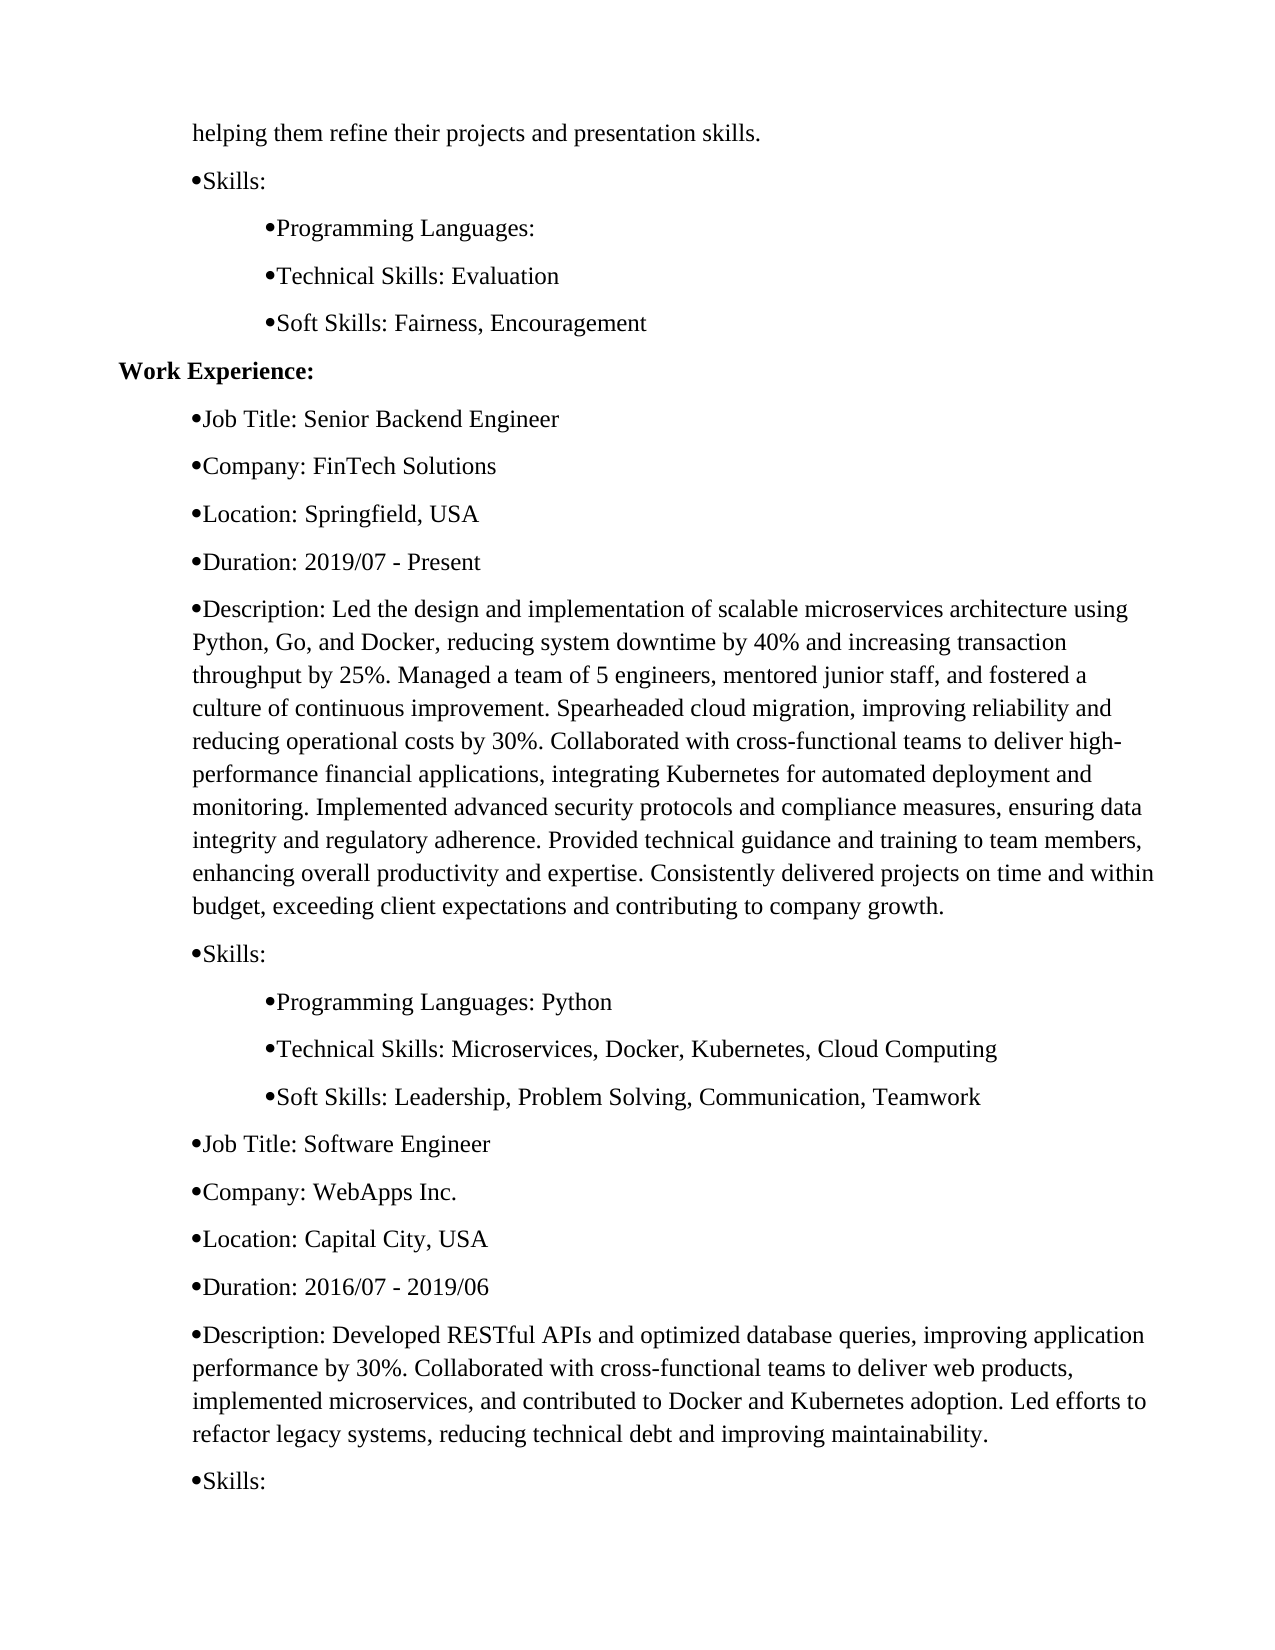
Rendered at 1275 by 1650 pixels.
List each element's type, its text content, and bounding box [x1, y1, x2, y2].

text Work Experience: [118, 356, 1157, 385]
list Technical Skills: Evaluation [266, 261, 1157, 290]
list Description: Led the design and implementation of scalable microservices architecture using Python, Go, and Docker, reducing system downtime by 40% and increasing transaction throughput by 25%. Managed a team of 5 engineers, mentored junior staff, and fostered a culture of continuous improvement. Spearheaded cloud migration, improving reliability and reducing operational costs by 30%. Collaborated with cross-functional teams to deliver high-performance financial applications, integrating Kubernetes for automated deployment and monitoring. Implemented advanced security protocols and compliance measures, ensuring data integrity and regulatory adherence. Provided technical guidance and training to team members, enhancing overall productivity and expertise. Consistently delivered projects on time and within budget, exceeding client expectations and contributing to company growth. [192, 594, 1157, 920]
list Skills: [192, 1466, 1157, 1495]
list Skills: [192, 939, 1157, 968]
list Company: FinTech Solutions [192, 451, 1157, 480]
list Programming Languages: Python [266, 987, 1157, 1015]
list Duration: 2016/07 - 2019/06 [192, 1272, 1157, 1301]
list Technical Skills: Microservices, Docker, Kubernetes, Cloud Computing [266, 1034, 1157, 1063]
list Programming Languages: [266, 213, 1157, 242]
list Location: Capital City, USA [192, 1224, 1157, 1253]
list Duration: 2019/07 - Present [192, 547, 1157, 575]
list Job Title: Senior Backend Engineer [192, 404, 1157, 432]
list Soft Skills: Leadership, Problem Solving, Communication, Teamwork [266, 1082, 1157, 1111]
list Location: Springfield, USA [192, 499, 1157, 528]
list Skills: [192, 166, 1157, 194]
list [192, 118, 1157, 147]
list Company: WebApps Inc. [192, 1177, 1157, 1206]
list Description: Developed RESTful APIs and optimized database queries, improving application performance by 30%. Collaborated with cross-functional teams to deliver web products, implemented microservices, and contributed to Docker and Kubernetes adoption. Led efforts to refactor legacy systems, reducing technical debt and improving maintainability. [192, 1320, 1157, 1448]
list Job Title: Software Engineer [192, 1129, 1157, 1158]
list Soft Skills: Fairness, Encouragement [266, 308, 1157, 337]
